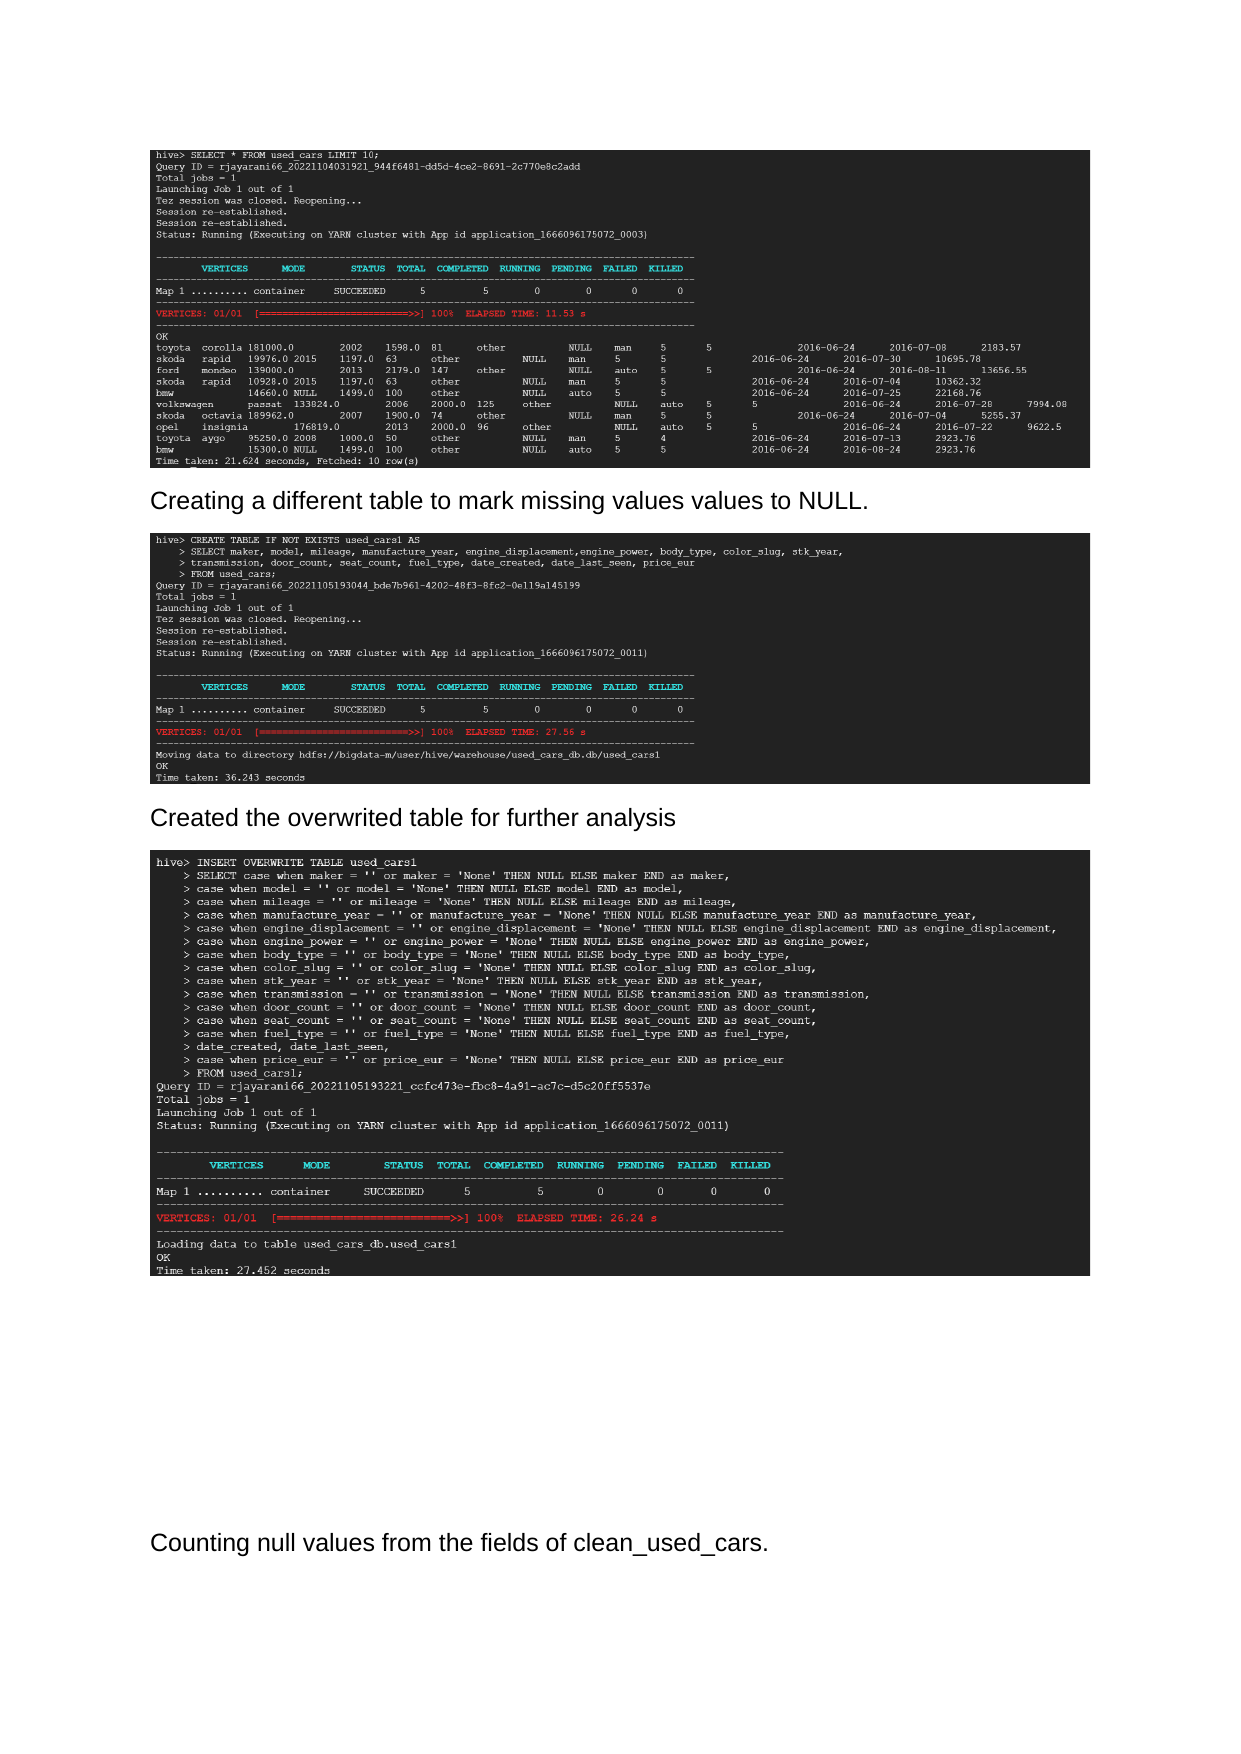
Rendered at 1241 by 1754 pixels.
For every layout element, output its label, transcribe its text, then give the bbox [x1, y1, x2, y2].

picture [150, 850, 1091, 1276]
text Counting null values from the fields of clean_used_cars. [150, 1528, 1090, 1557]
picture [150, 150, 1091, 468]
text Creating a different table to mark missing values values to NULL. [150, 486, 1090, 515]
picture [150, 533, 1091, 784]
text Created the overwrited table for further analysis [150, 803, 1090, 832]
